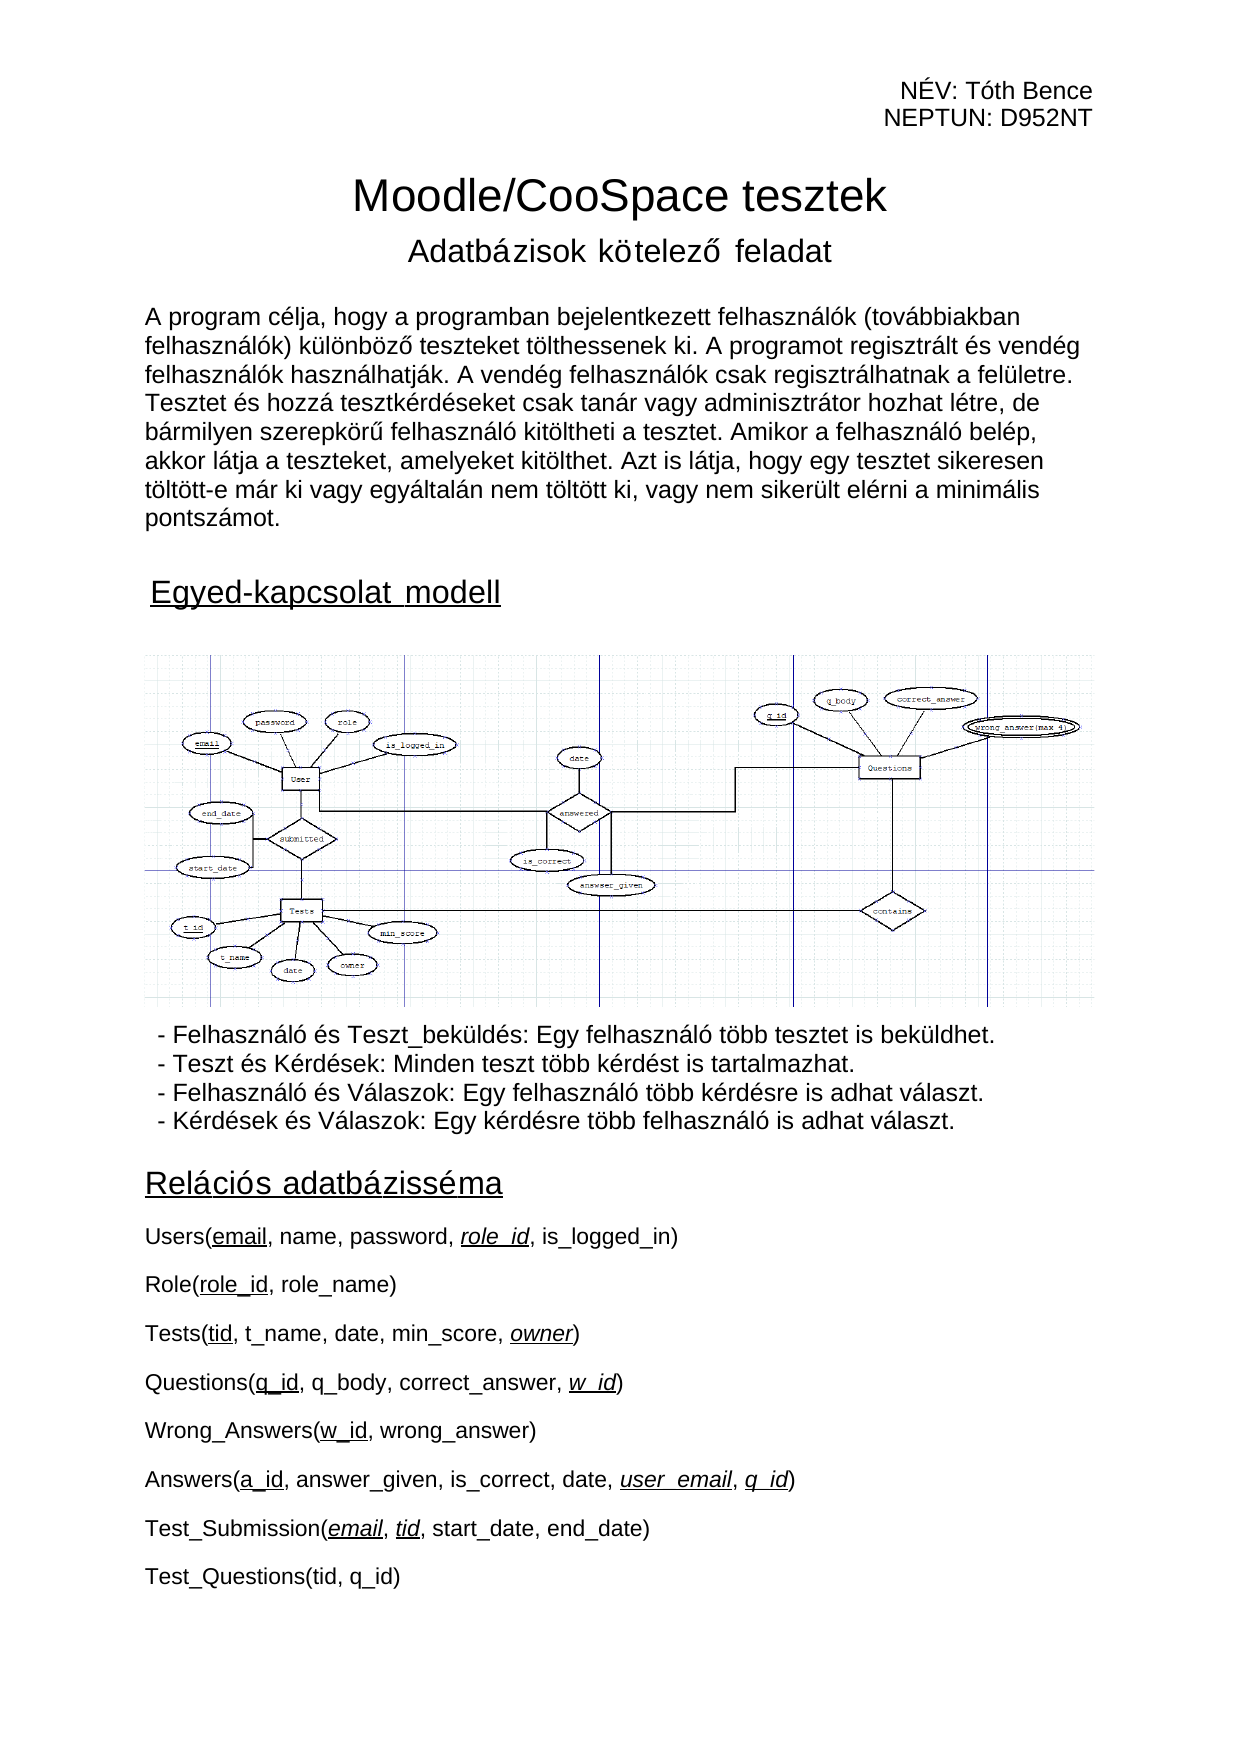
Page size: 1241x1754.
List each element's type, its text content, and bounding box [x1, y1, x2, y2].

text Wrong_Answers(w_id, wrong_answer) [144, 1417, 1068, 1444]
text Tests(tid, t_name, date, min_score, owner) [144, 1320, 1068, 1346]
picture [144, 655, 1095, 1007]
text A program célja, hogy a programban bejelentkezett felhasználók (továbbiakban [144, 302, 1096, 331]
text Adatbázisok kötelező feladat [408, 232, 1096, 270]
text Tesztet és hozzá tesztkérdéseket csak tanár vagy adminisztrátor hozhat létre, de [144, 388, 1096, 417]
text Users(email, name, password, role_id, is_logged_in) [144, 1223, 1068, 1249]
text Relációs adatbázisséma [144, 1164, 1096, 1201]
text bármilyen szerepkörű felhasználó kitöltheti a tesztet. Amikor a felhasználó belép, akkor látja a teszteket, amelyeket kitölthet. Azt is látja, hogy egy tesztet sikeresen töltött-e már ki vagy egyáltalán nem töltött ki, vagy nem sikerült elérni a minimális pontszámot. [144, 417, 1096, 532]
text - Felhasználó és Válaszok: Egy felhasználó több kérdésre is adhat választ. [144, 1078, 1096, 1106]
text Questions(q_id, q_body, correct_answer, w_id) [144, 1369, 1068, 1395]
text Test_Submission(email, tid, start_date, end_date) [144, 1514, 1068, 1541]
text - Teszt és Kérdések: Minden teszt több kérdést is tartalmazhat. [144, 1049, 1096, 1078]
text Role(role_id, role_name) [144, 1271, 1068, 1298]
text - Kérdések és Válaszok: Egy kérdésre több felhasználó is adhat választ. [144, 1106, 1096, 1135]
text Egyed-kapcsolat modell [150, 578, 1096, 609]
text Test_Questions(tid, q_id) [144, 1563, 1068, 1589]
text Answers(a_id, answer_given, is_correct, date, user_email, q_id) [144, 1466, 1068, 1492]
text felhasználók használhatják. A vendég felhasználók csak regisztrálhatnak a felületre. [144, 360, 1096, 388]
text felhasználók) különböző teszteket tölthessenek ki. A programot regisztrált és vendég [144, 331, 1096, 360]
text - Felhasználó és Teszt_beküldés: Egy felhasználó több tesztet is beküldhet. [144, 1020, 1096, 1049]
text Moodle/CooSpace tesztek [144, 169, 1096, 221]
